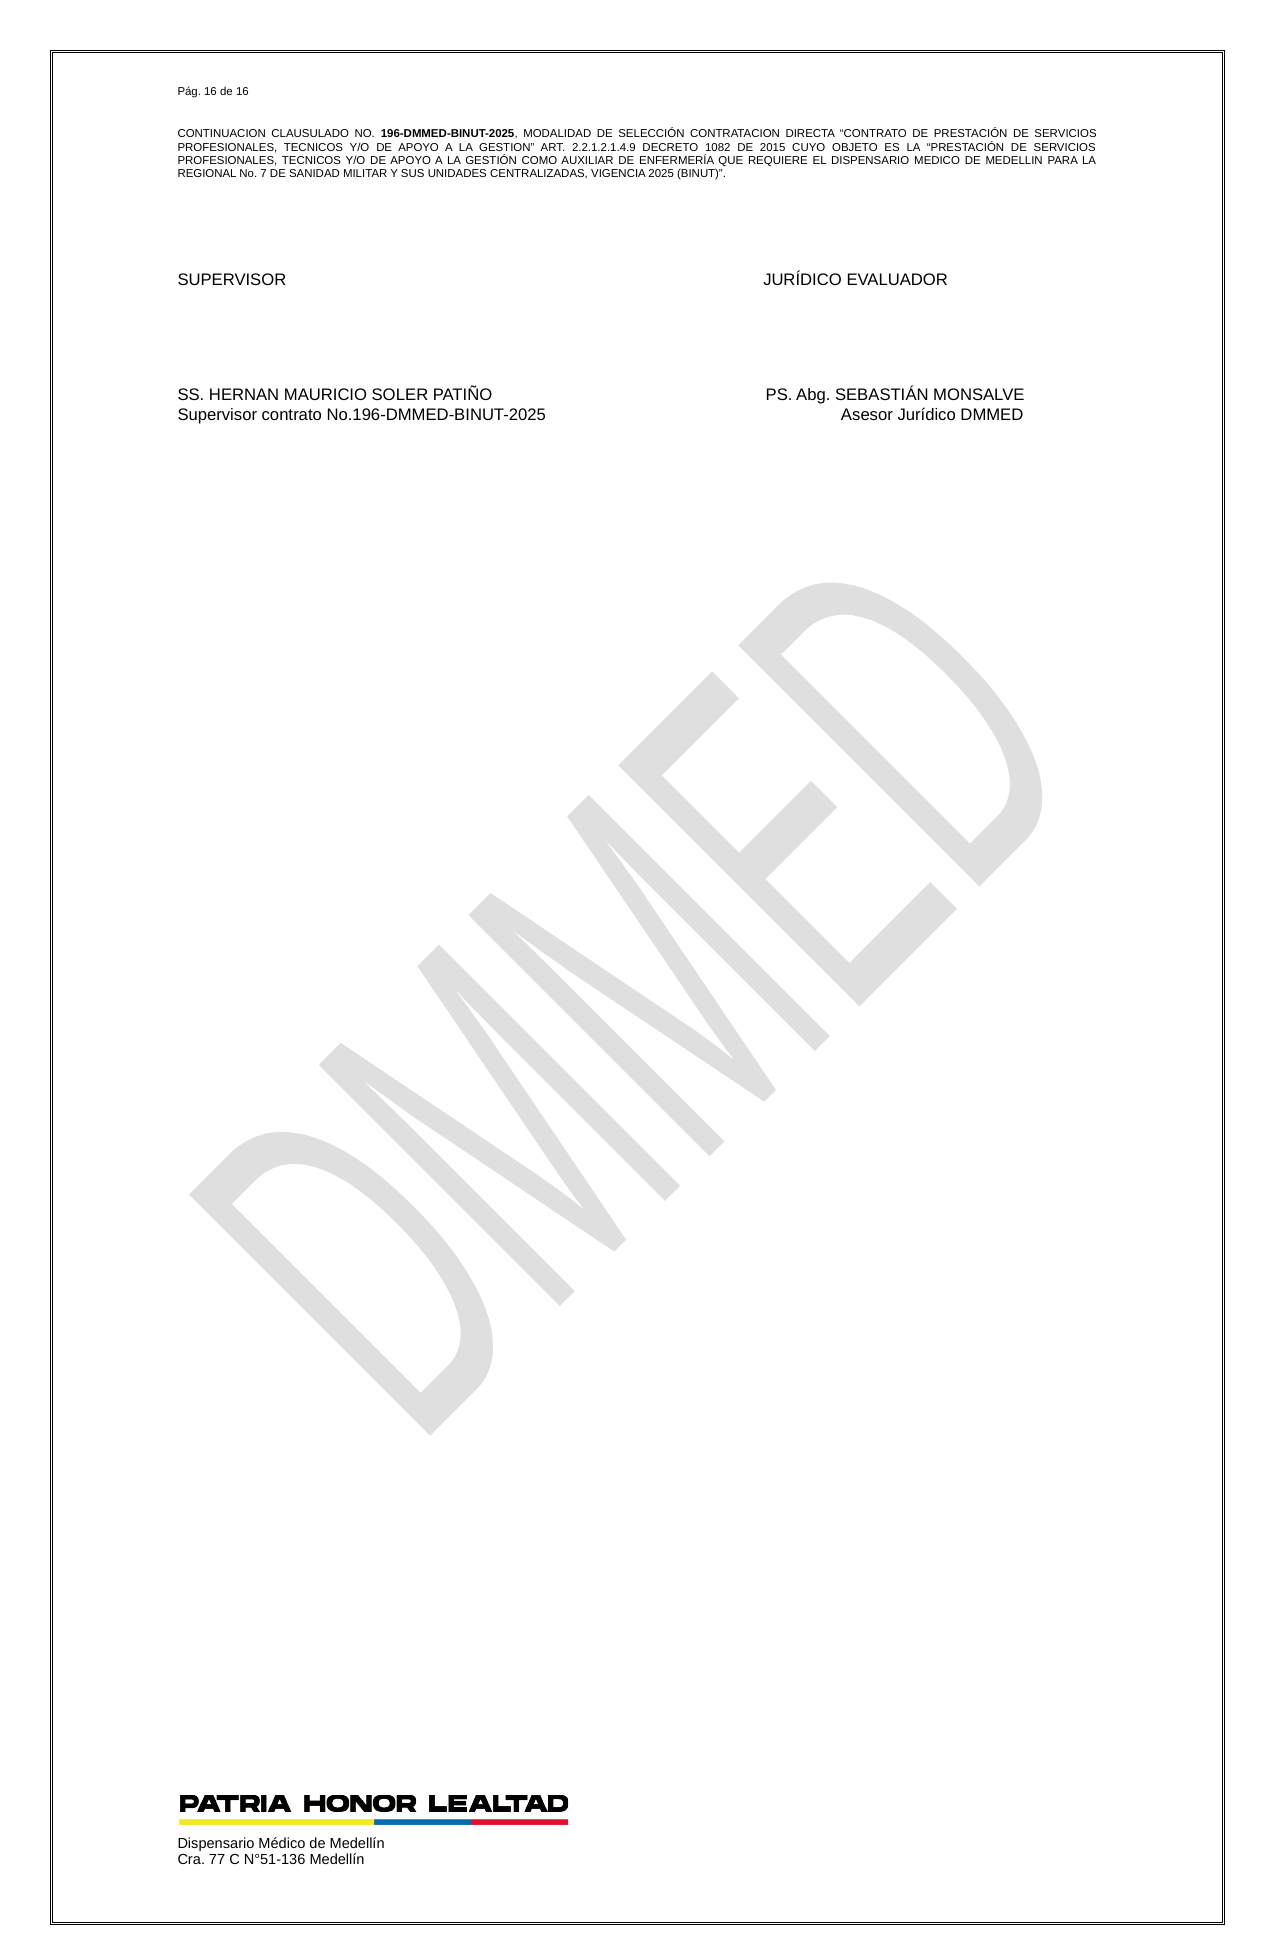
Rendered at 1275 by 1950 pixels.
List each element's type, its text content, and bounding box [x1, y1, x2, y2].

text SUPERVISOR JURÍDICO EVALUADOR [177, 270, 1098, 289]
text SS. HERNAN MAURICIO SOLER PATIÑO PS. Abg. SEBASTIÁN MONSALVE [177, 385, 1098, 404]
text Supervisor contrato No.196-DMMED-BINUT-2025 Asesor Jurídico DMMED [177, 404, 1098, 423]
picture [179, 1795, 569, 1825]
